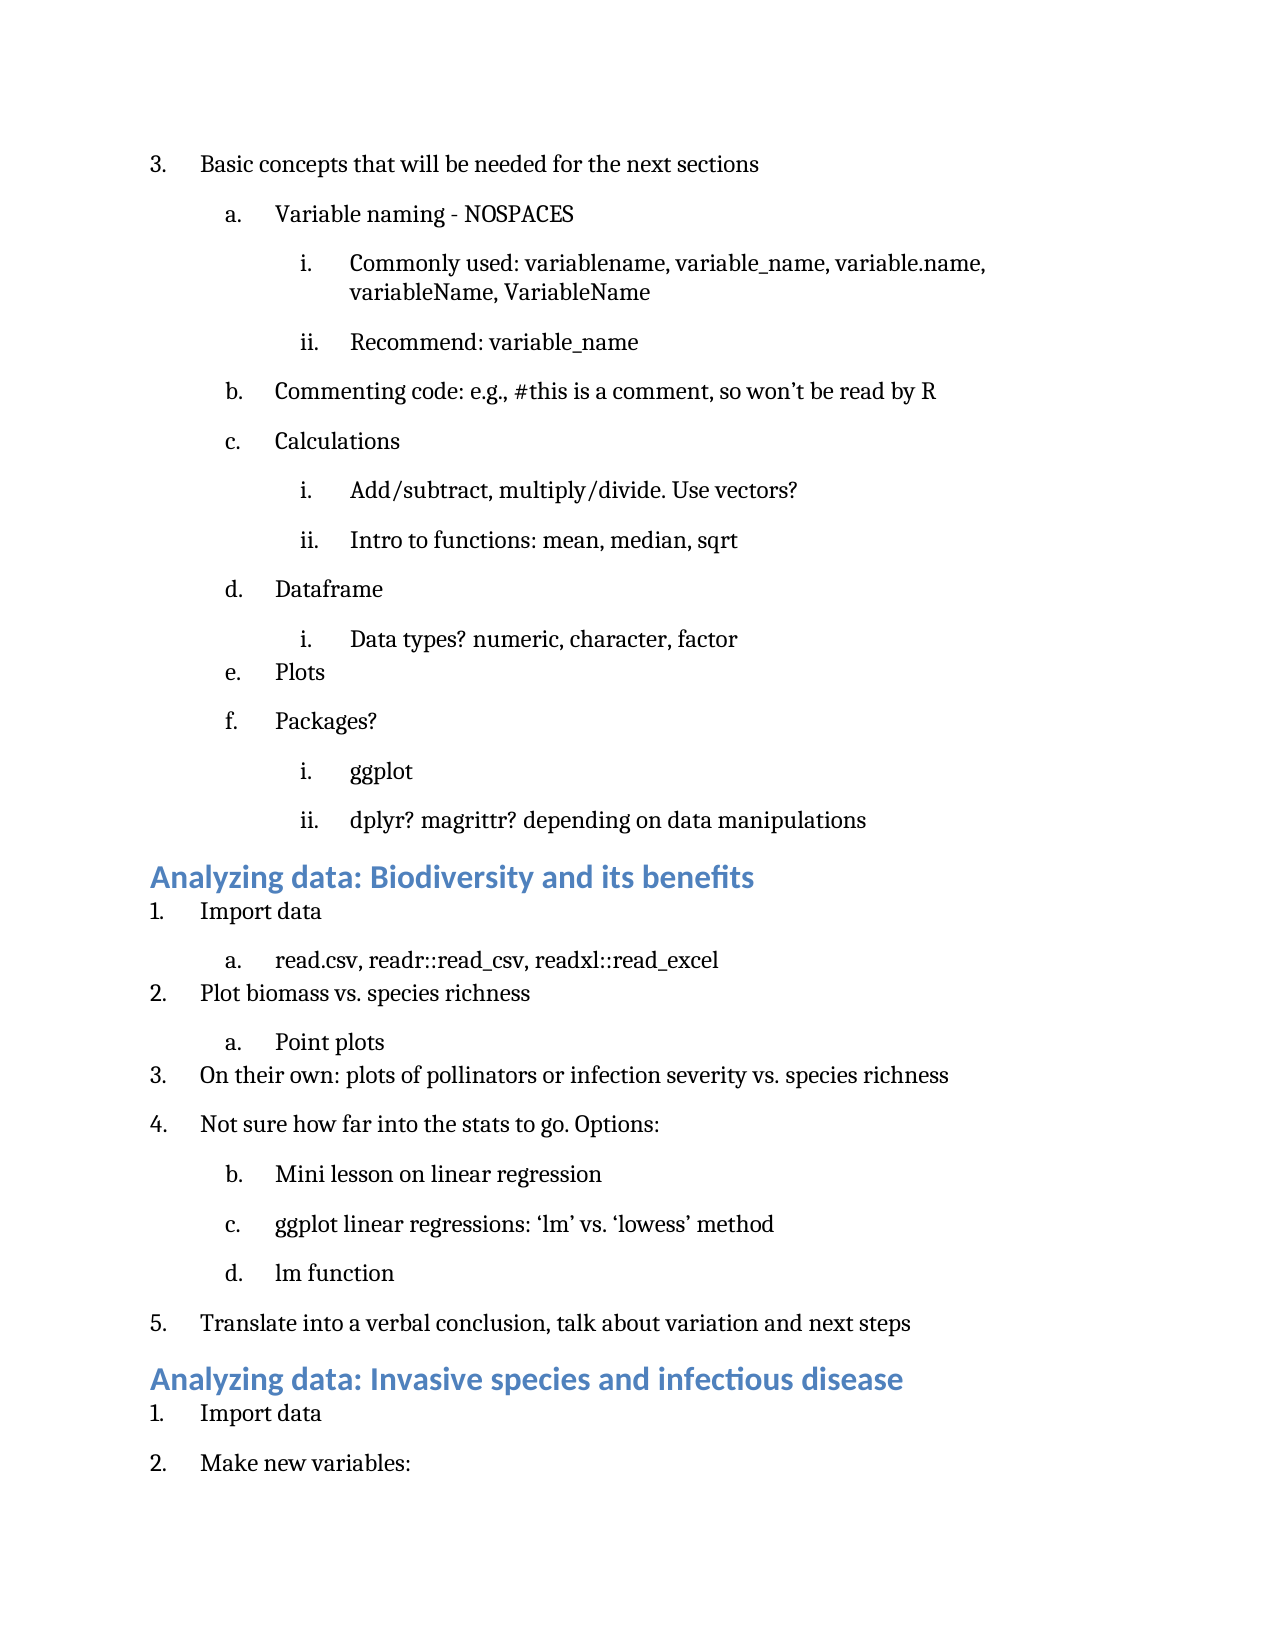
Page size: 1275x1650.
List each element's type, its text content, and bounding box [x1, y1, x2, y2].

list Packages? [225, 707, 1125, 736]
list dplyr? magrittr? depending on data manipulations [300, 806, 1125, 835]
list Mini lesson on linear regression [225, 1160, 1125, 1189]
list Import data [150, 897, 1125, 925]
list ggplot linear regressions: ‘lm’ vs. ‘lowess’ method [225, 1209, 1125, 1238]
list Point plots [225, 1028, 1125, 1057]
list Plots [225, 657, 1125, 686]
list Translate into a verbal conclusion, talk about variation and next steps [150, 1309, 1125, 1337]
list Plot biomass vs. species richness [150, 979, 1125, 1007]
list Intro to functions: mean, median, sqrt [300, 526, 1125, 554]
list ggplot [300, 757, 1125, 785]
subtitle Analyzing data: Invasive species and infectious disease [150, 1358, 1125, 1399]
list Recommend: variable_name [300, 327, 1125, 356]
list Add/subtract, multiply/divide. Use vectors? [300, 476, 1125, 505]
list Commenting code: e.g., #this is a comment, so won’t be read by R [225, 377, 1125, 406]
list Commonly used: variablename, variable_name, variable.name, variableName, VariableName [300, 249, 1125, 307]
subtitle Analyzing data: Biodiversity and its benefits [150, 856, 1125, 897]
list Dataframe [225, 575, 1125, 604]
list Basic concepts that will be needed for the next sections [150, 150, 1125, 179]
list Calculations [225, 427, 1125, 455]
list Data types? numeric, character, factor [300, 625, 1125, 654]
list Variable naming - NOSPACES [225, 199, 1125, 228]
list read.csv, readr::read_csv, readxl::read_excel [225, 946, 1125, 975]
list Import data [150, 1399, 1125, 1428]
list Not sure how far into the stats to go. Options: [150, 1110, 1125, 1139]
list lm function [225, 1259, 1125, 1288]
list On their own: plots of pollinators or infection severity vs. species richness [150, 1061, 1125, 1089]
list Make new variables: [150, 1448, 1125, 1477]
